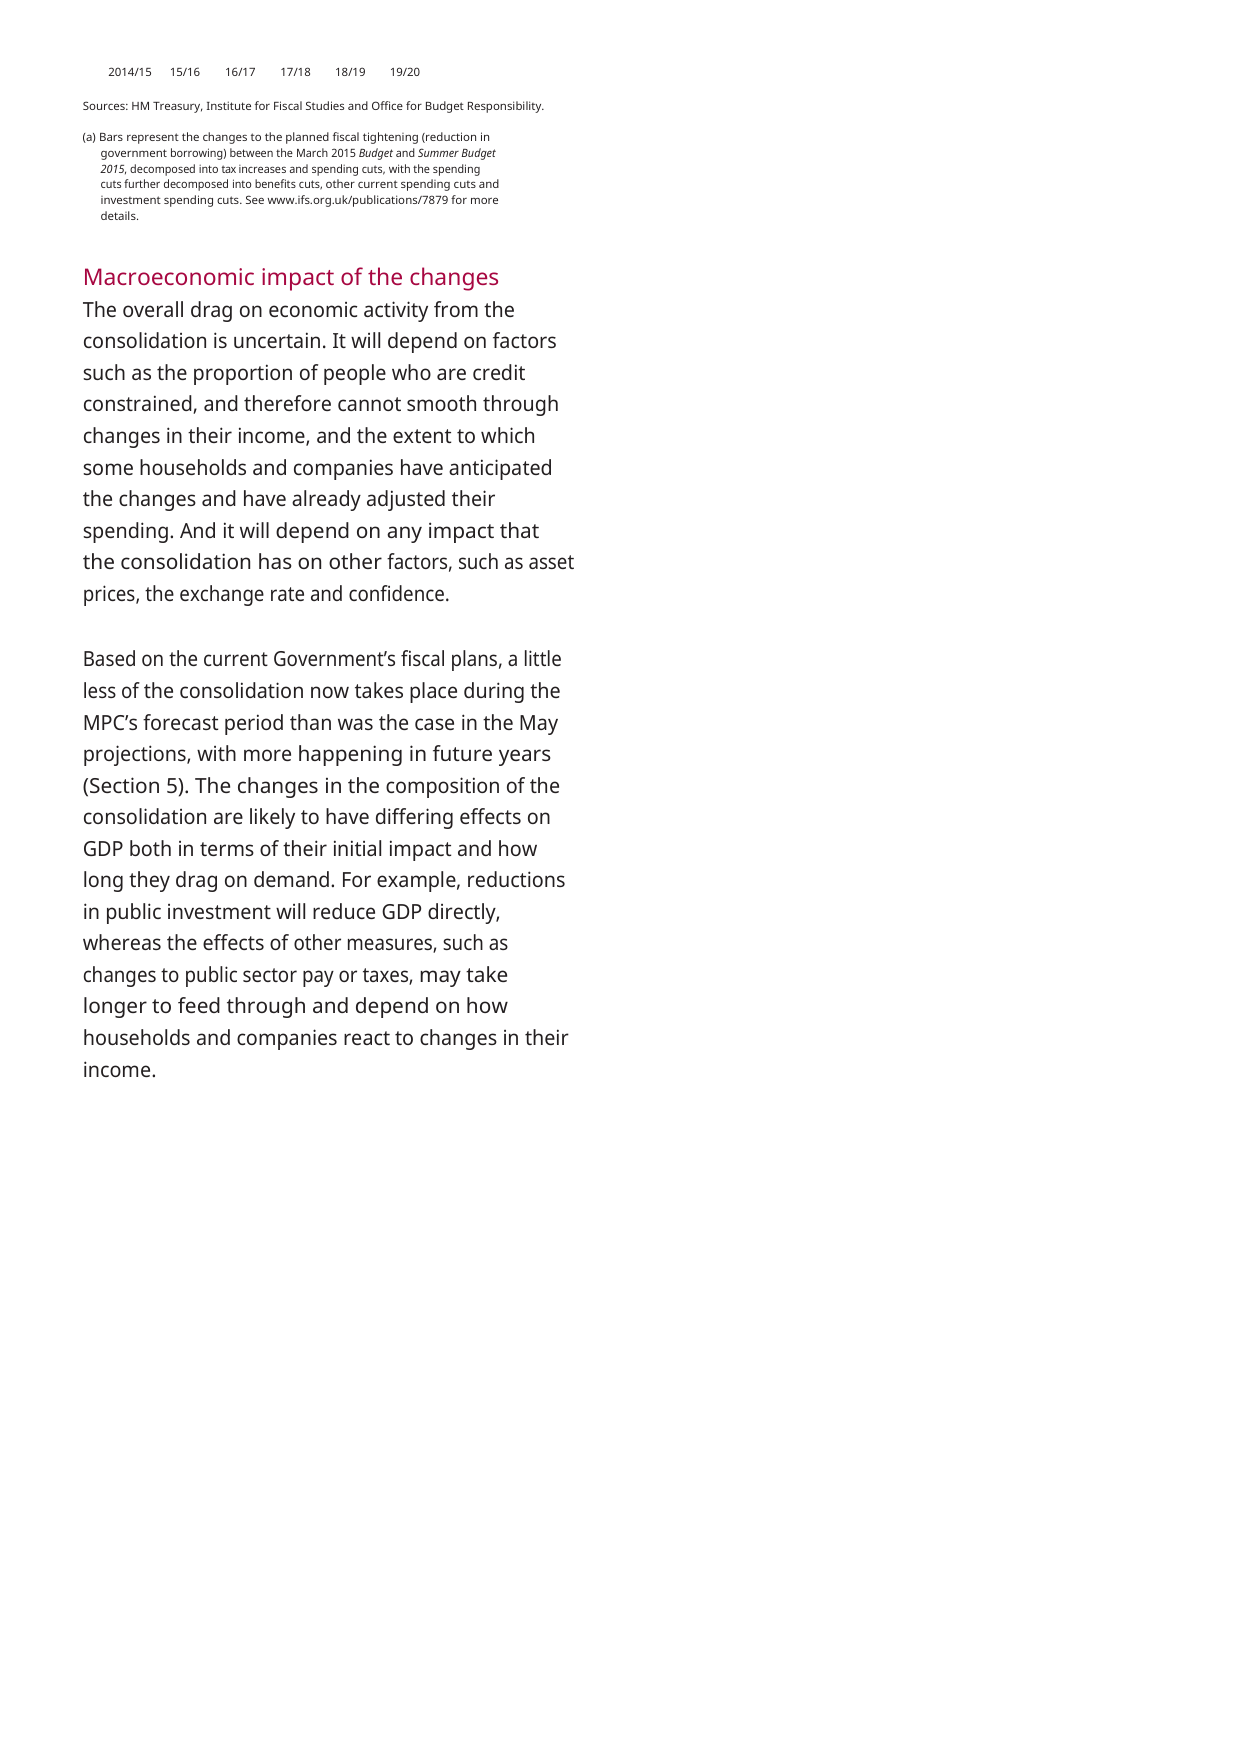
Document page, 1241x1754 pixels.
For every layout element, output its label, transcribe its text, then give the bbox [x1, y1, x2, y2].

text The overall drag on economic activity from the consolidation is uncertain. It will depend on factors such as the proportion of people who are credit constrained, and therefore cannot smooth through changes in their income, and the extent to which some households and companies have anticipated the changes and have already adjusted their spending. And it will depend on any impact that the consolidation has on other factors, such as asset prices, the exchange rate and confidence. [83, 295, 576, 607]
subtitle Macroeconomic impact of the changes [83, 261, 602, 292]
text Based on the current Government’s fiscal plans, a little less of the consolidation now takes place during the MPC’s forecast period than was the case in the May projections, with more happening in future years (Section 5). The changes in the composition of the consolidation are likely to have differing effects on GDP both in terms of their initial impact and how long they drag on demand. For example, reductions in public investment will reduce GDP directly, whereas the effects of other measures, such as changes to public sector pay or taxes, may take longer to feed through and depend on how households and companies react to changes in their income. [83, 644, 569, 1083]
text (a) Bars represent the changes to the planned fiscal tightening (reduction in government borrowing) between the March 2015 Budget and Summer Budget 2015, decomposed into tax increases and spending cuts, with the spending cuts further decomposed into benefits cuts, other current spending cuts and investment spending cuts. See www.ifs.org.uk/publications/7879 for more details. [82, 129, 502, 223]
text 2014/15 15/16 16/17 17/18 18/19 19/20 [108, 64, 602, 80]
text Sources: HM Treasury, Institute for Fiscal Studies and Office for Budget Responsibility. [83, 98, 602, 113]
